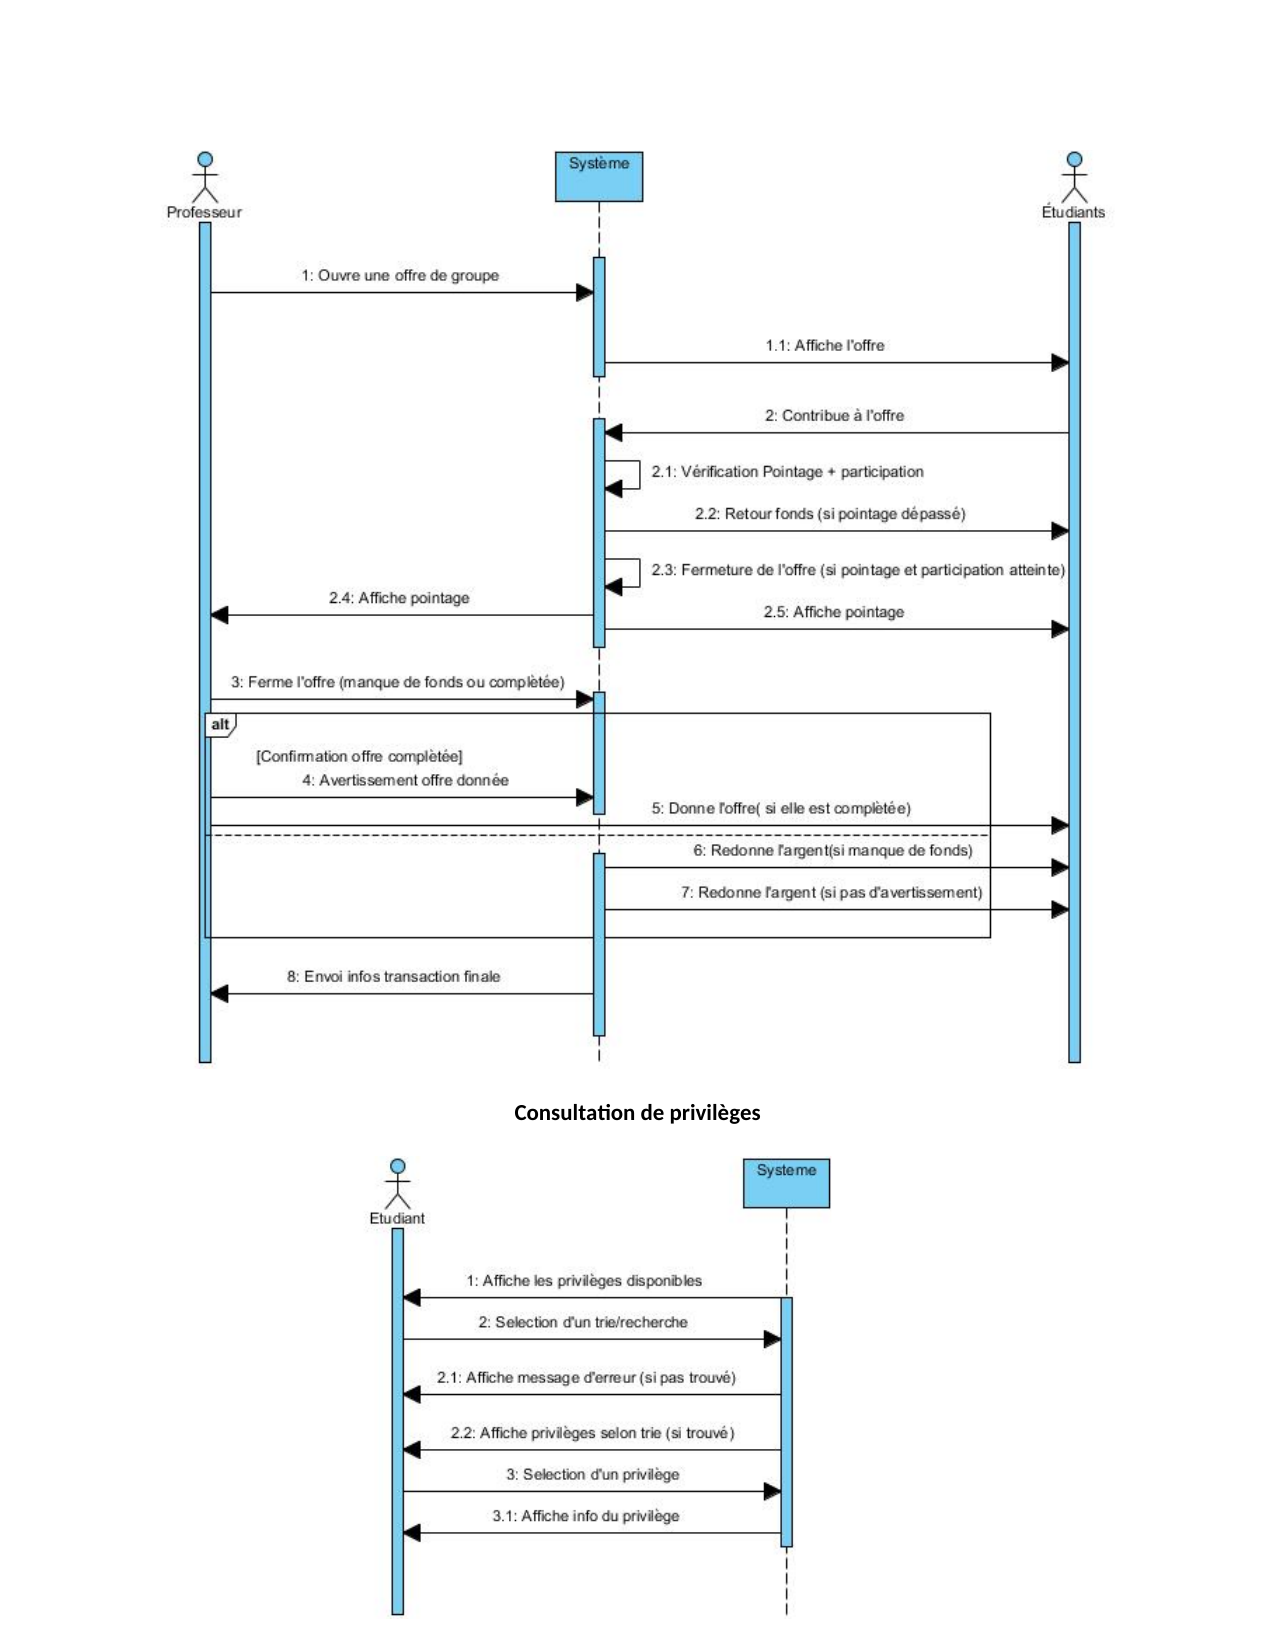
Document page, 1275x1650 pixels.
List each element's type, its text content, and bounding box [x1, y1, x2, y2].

picture [150, 150, 1125, 1069]
picture [353, 1156, 832, 1619]
text Consultation de privilèges [150, 1098, 1125, 1126]
